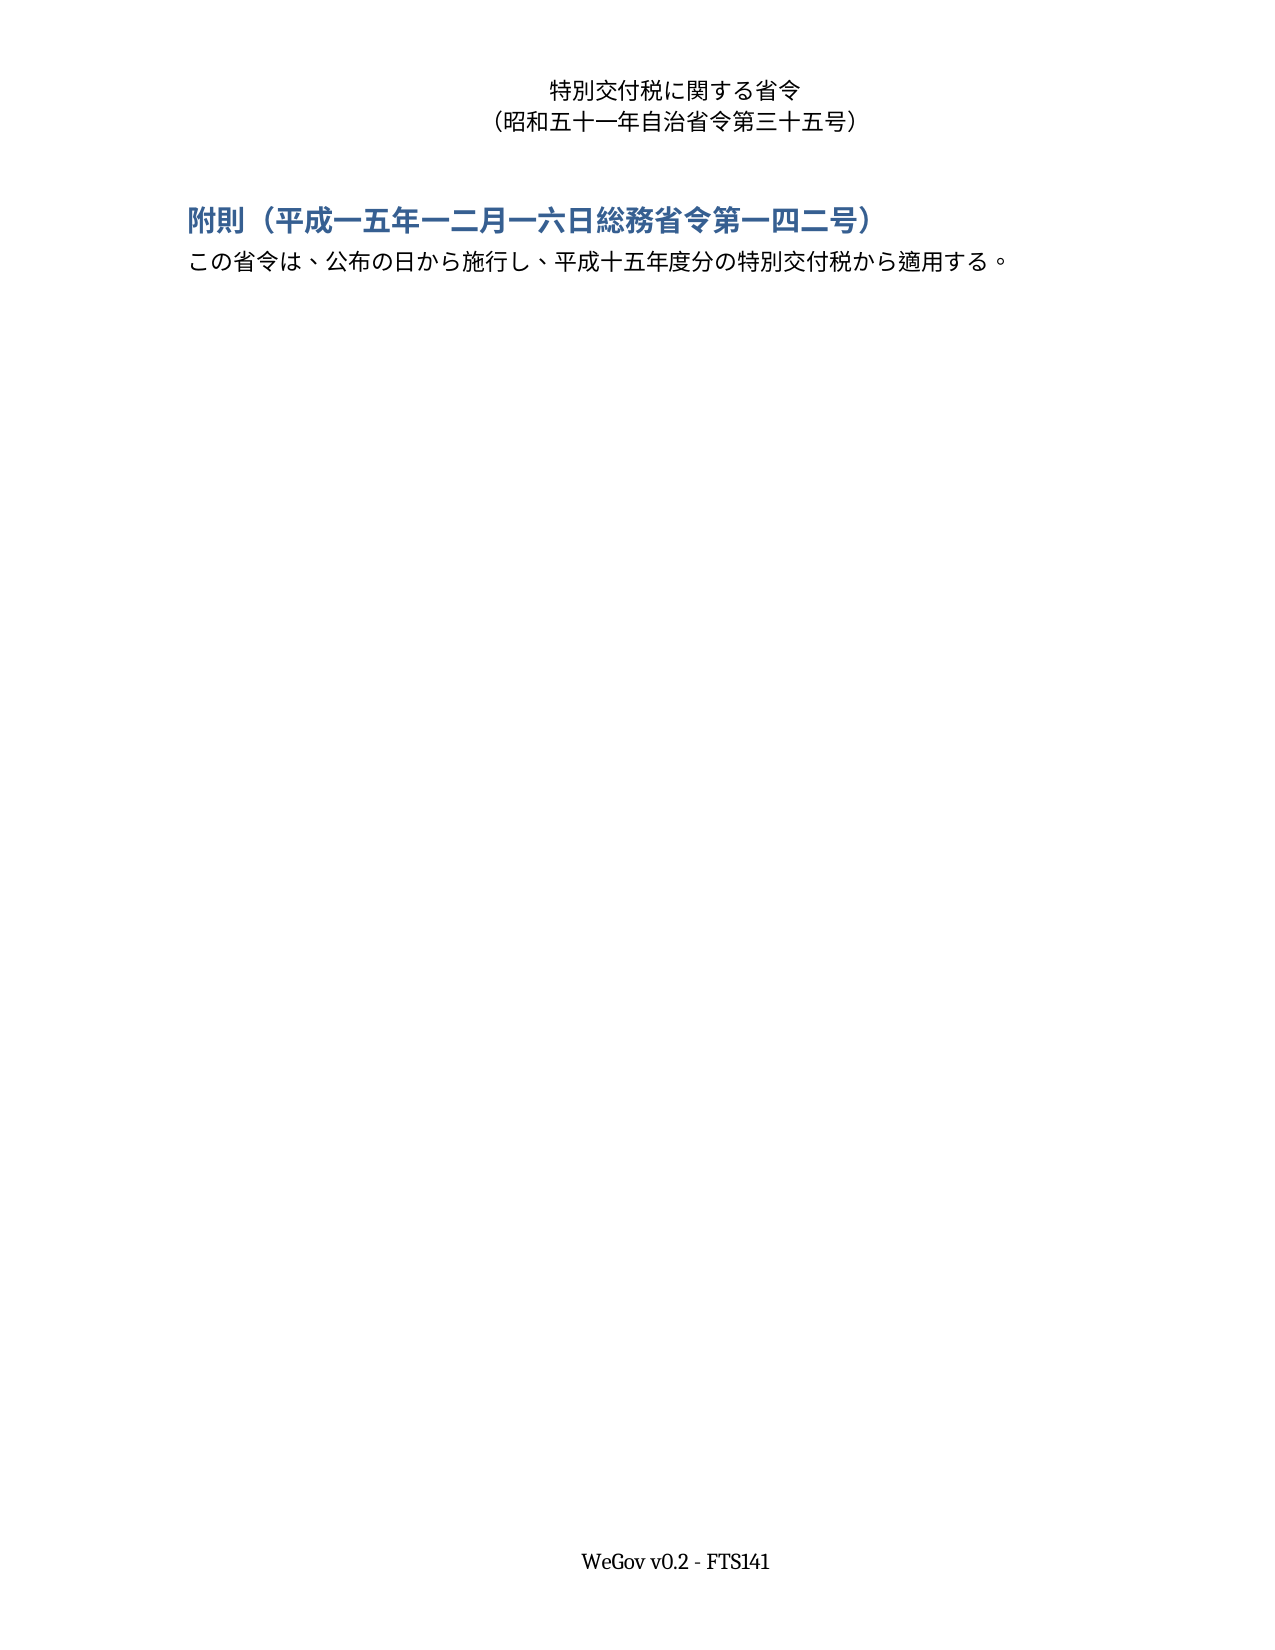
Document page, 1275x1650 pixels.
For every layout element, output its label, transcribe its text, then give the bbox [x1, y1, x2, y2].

subtitle 附則（平成一五年一二月一六日総務省令第一四二号） [187, 200, 1087, 240]
text この省令は、公布の日から施行し、平成十五年度分の特別交付税から適用する。 [187, 246, 1087, 277]
